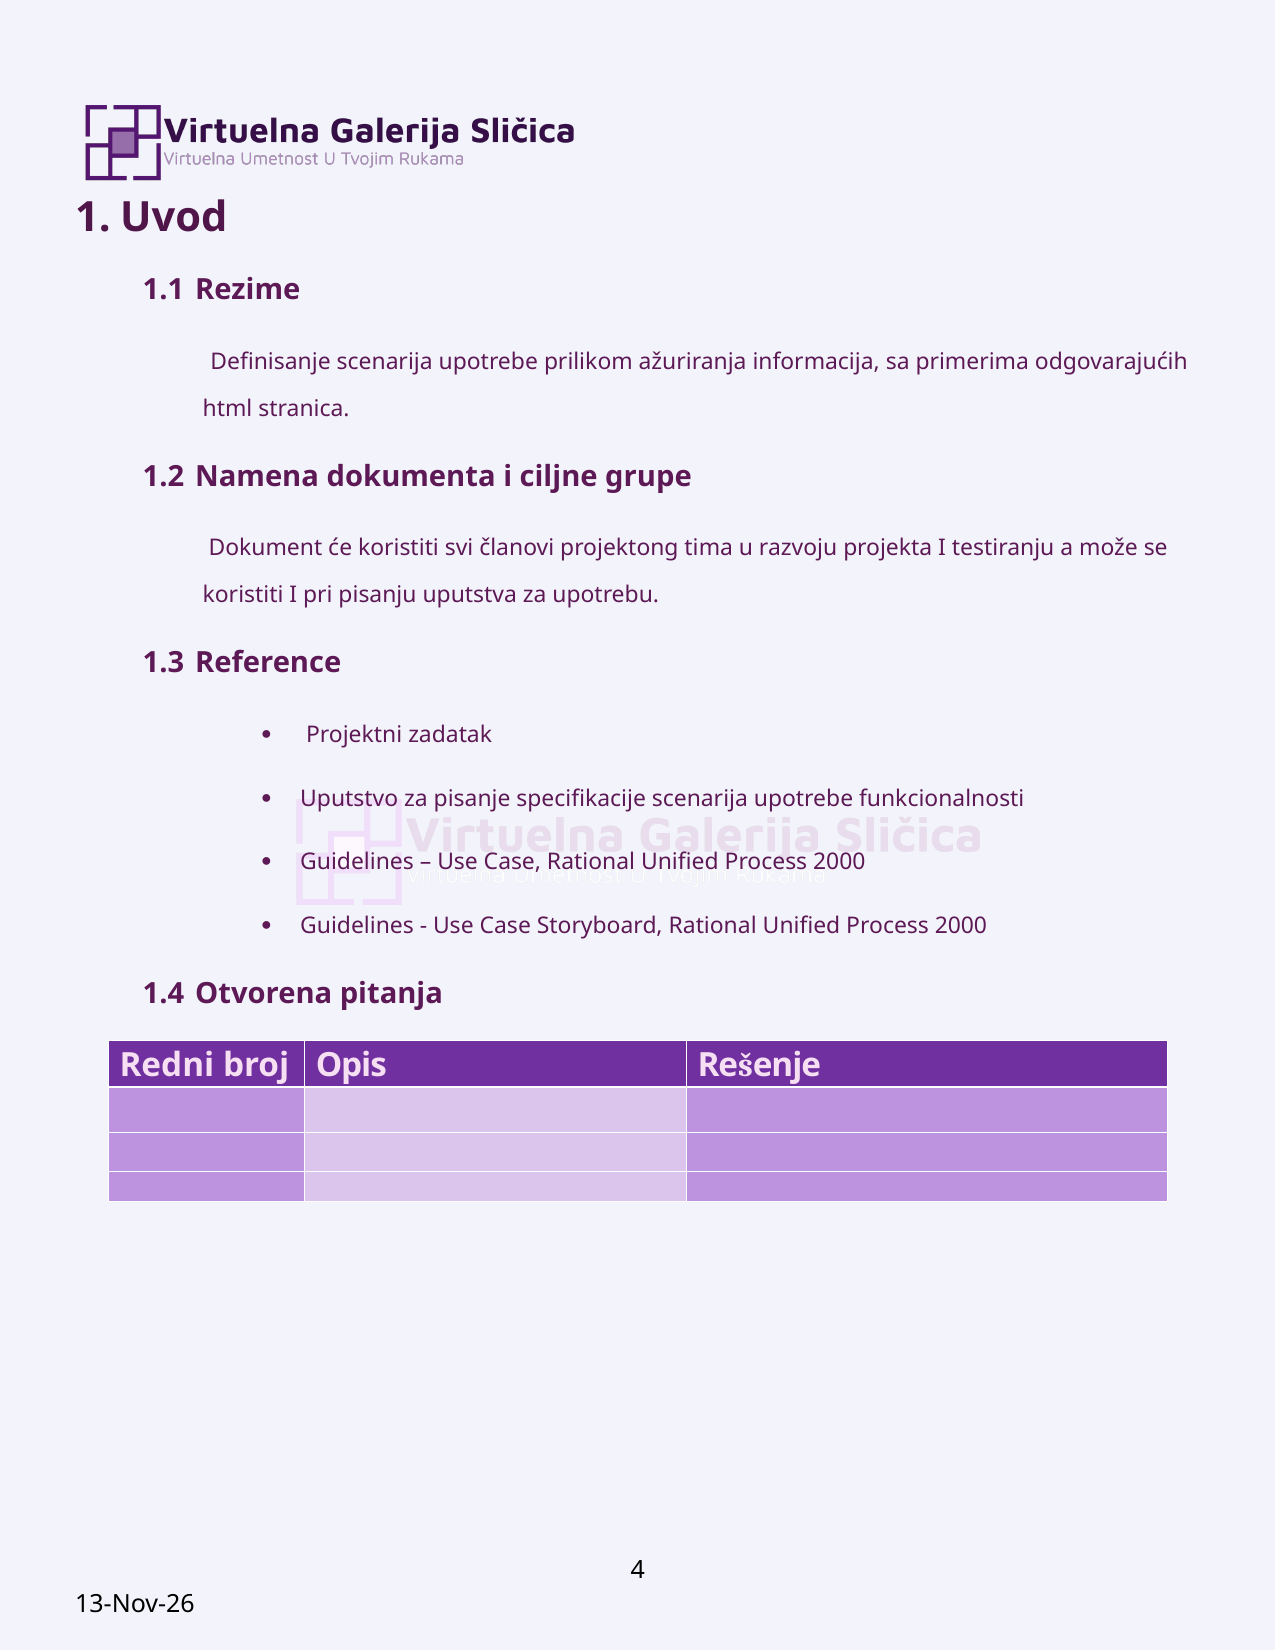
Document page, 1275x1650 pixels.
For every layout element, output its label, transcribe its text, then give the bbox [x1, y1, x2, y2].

table_cell [687, 1088, 1167, 1132]
text Rezime [142, 269, 1200, 308]
text Namena dokumenta i ciljne grupe [142, 455, 1200, 495]
table_cell [687, 1133, 1167, 1171]
list Guidelines – Use Case, Rational Unified Process 2000 [262, 845, 1200, 876]
text Reference [142, 642, 1200, 681]
text Otvorena pitanja [142, 972, 1200, 1012]
table_cell [305, 1133, 686, 1171]
table_cell [305, 1088, 686, 1132]
table_cell [687, 1172, 1167, 1201]
list Projektni zadatak [262, 718, 1200, 749]
list Definisanje scenarija upotrebe prilikom ažuriranja informacija, sa primerima odgovarajućih html stranica. [202, 345, 1200, 423]
list Dokument će koristiti svi članovi projektong tima u razvoju projekta I testiranju a može se koristiti I pri pisanju uputstva za upotrebu. [202, 531, 1200, 609]
text Uvod [75, 187, 1200, 243]
table_cell [109, 1088, 304, 1132]
table_header Opis [305, 1041, 686, 1086]
table_header Rešenje [687, 1041, 1167, 1086]
table_cell [109, 1133, 304, 1171]
table_cell [109, 1172, 304, 1201]
list Guidelines - Use Case Storyboard, Rational Unified Process 2000 [262, 908, 1200, 940]
list Uputstvo za pisanje specifikacije scenarija upotrebe funkcionalnosti [262, 781, 1200, 813]
table_header Redni broj [109, 1041, 304, 1086]
table_cell [305, 1172, 686, 1201]
picture [75, 105, 580, 187]
